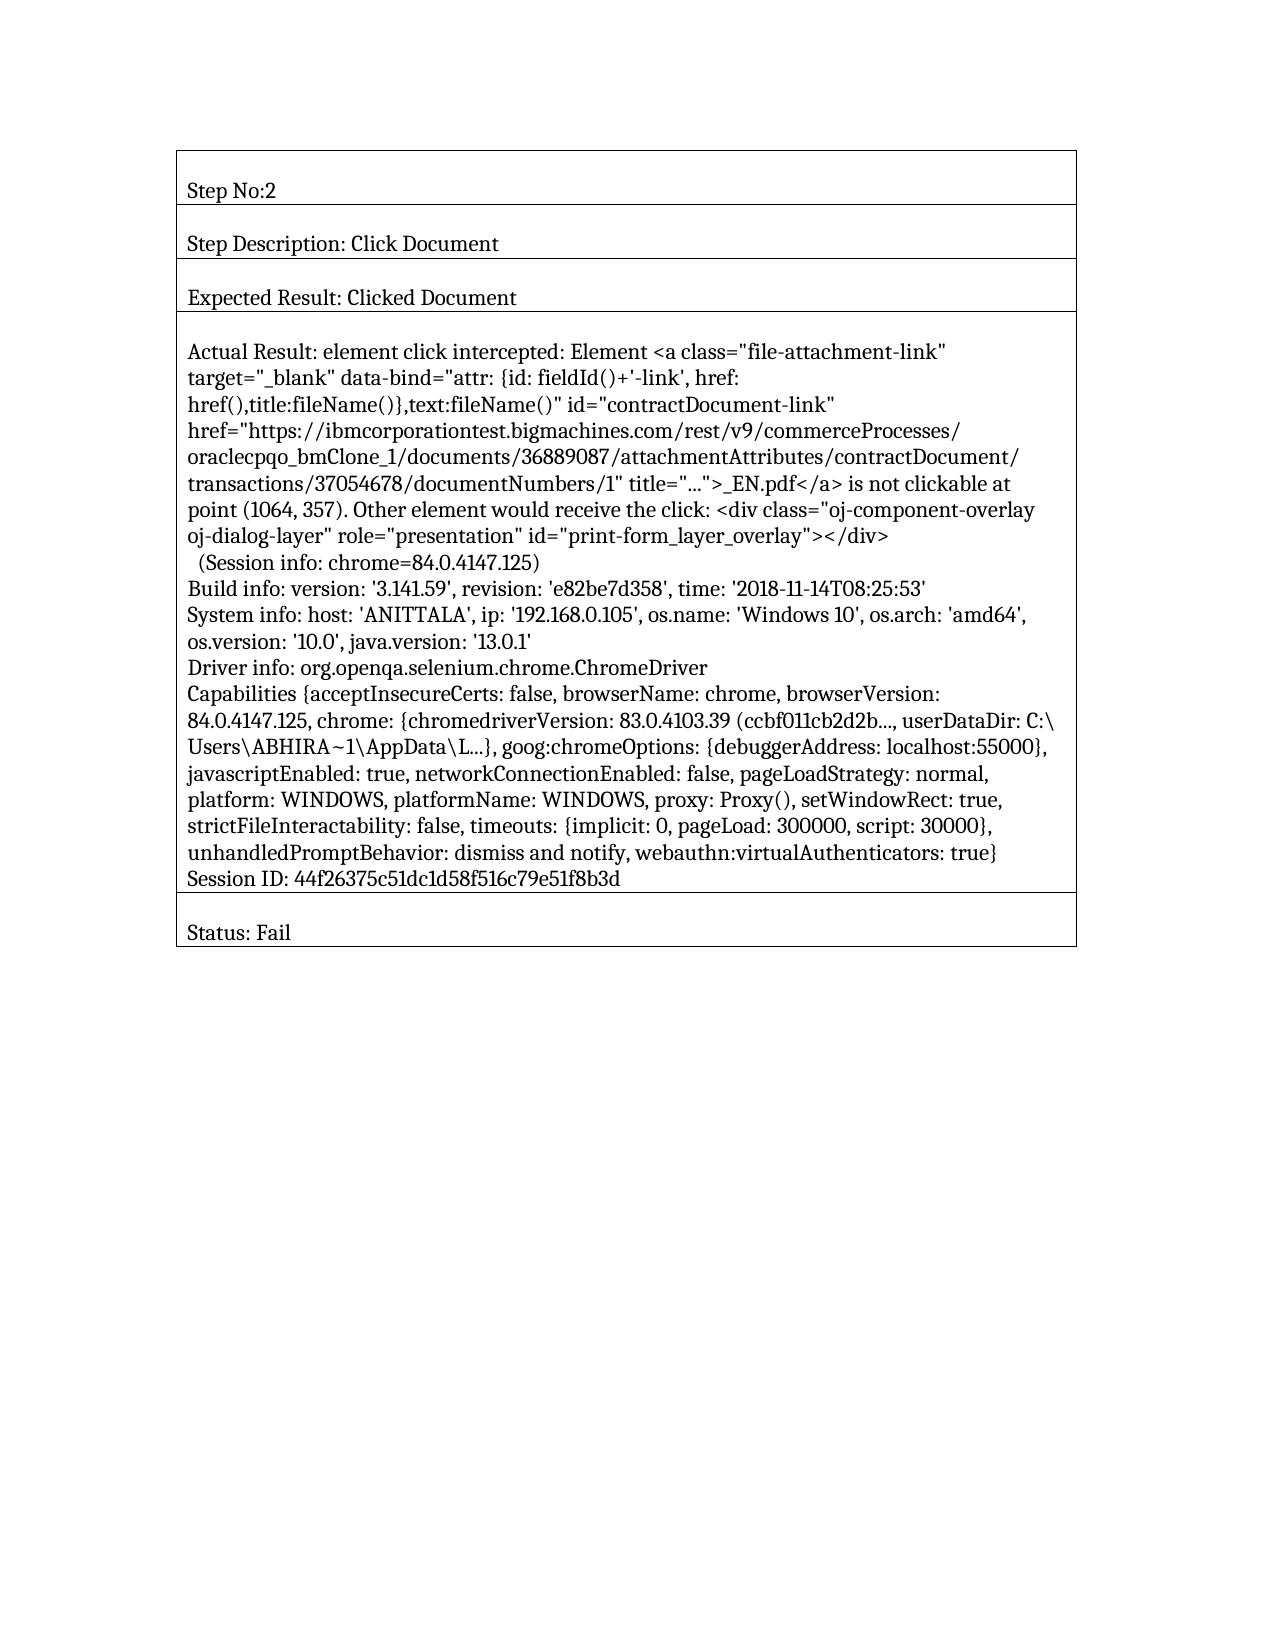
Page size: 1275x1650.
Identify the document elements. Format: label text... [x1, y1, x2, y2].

table_cell Expected Result: Clicked Document [177, 259, 1076, 311]
table_cell Step Description: Click Document [177, 205, 1076, 257]
table_header Step No:2 [177, 151, 1076, 204]
table_cell Status: Fail [177, 893, 1076, 946]
table_cell Actual Result: element click intercepted: Element <a class="file-attachment-link" target="_blank" data-bind="attr: {id: fieldId()+'-link', href: href(),title:fileName()},text:fileName()" id="contractDocument-link" href="https://ibmcorporationtest.bigmachines.com/rest/v9/commerceProcesses/oraclecpqo_bmClone_1/documents/36889087/attachmentAttributes/contractDocument/transactions/37054678/documentNumbers/1" title="...">_EN.pdf</a> is not clickable at point (1064, 357). Other element would receive the click: <div class="oj-component-overlay oj-dialog-layer" role="presentation" id="print-form_layer_overlay"></div> (Session info: chrome=84.0.4147.125) Build info: version: '3.141.59', revision: 'e82be7d358', time: '2018-11-14T08:25:53' System info: host: 'ANITTALA', ip: '192.168.0.105', os.name: 'Windows 10', os.arch: 'amd64', os.version: '10.0', java.version: '13.0.1' Driver info: org.openqa.selenium.chrome.ChromeDriver Capabilities {acceptInsecureCerts: false, browserName: chrome, browserVersion: 84.0.4147.125, chrome: {chromedriverVersion: 83.0.4103.39 (ccbf011cb2d2b..., userDataDir: C:\Users\ABHIRA~1\AppData\L...}, goog:chromeOptions: {debuggerAddress: localhost:55000}, javascriptEnabled: true, networkConnectionEnabled: false, pageLoadStrategy: normal, platform: WINDOWS, platformName: WINDOWS, proxy: Proxy(), setWindowRect: true, strictFileInteractability: false, timeouts: {implicit: 0, pageLoad: 300000, script: 30000}, unhandledPromptBehavior: dismiss and notify, webauthn:virtualAuthenticators: true} Session ID: 44f26375c51dc1d58f516c79e51f8b3d [177, 312, 1076, 892]
